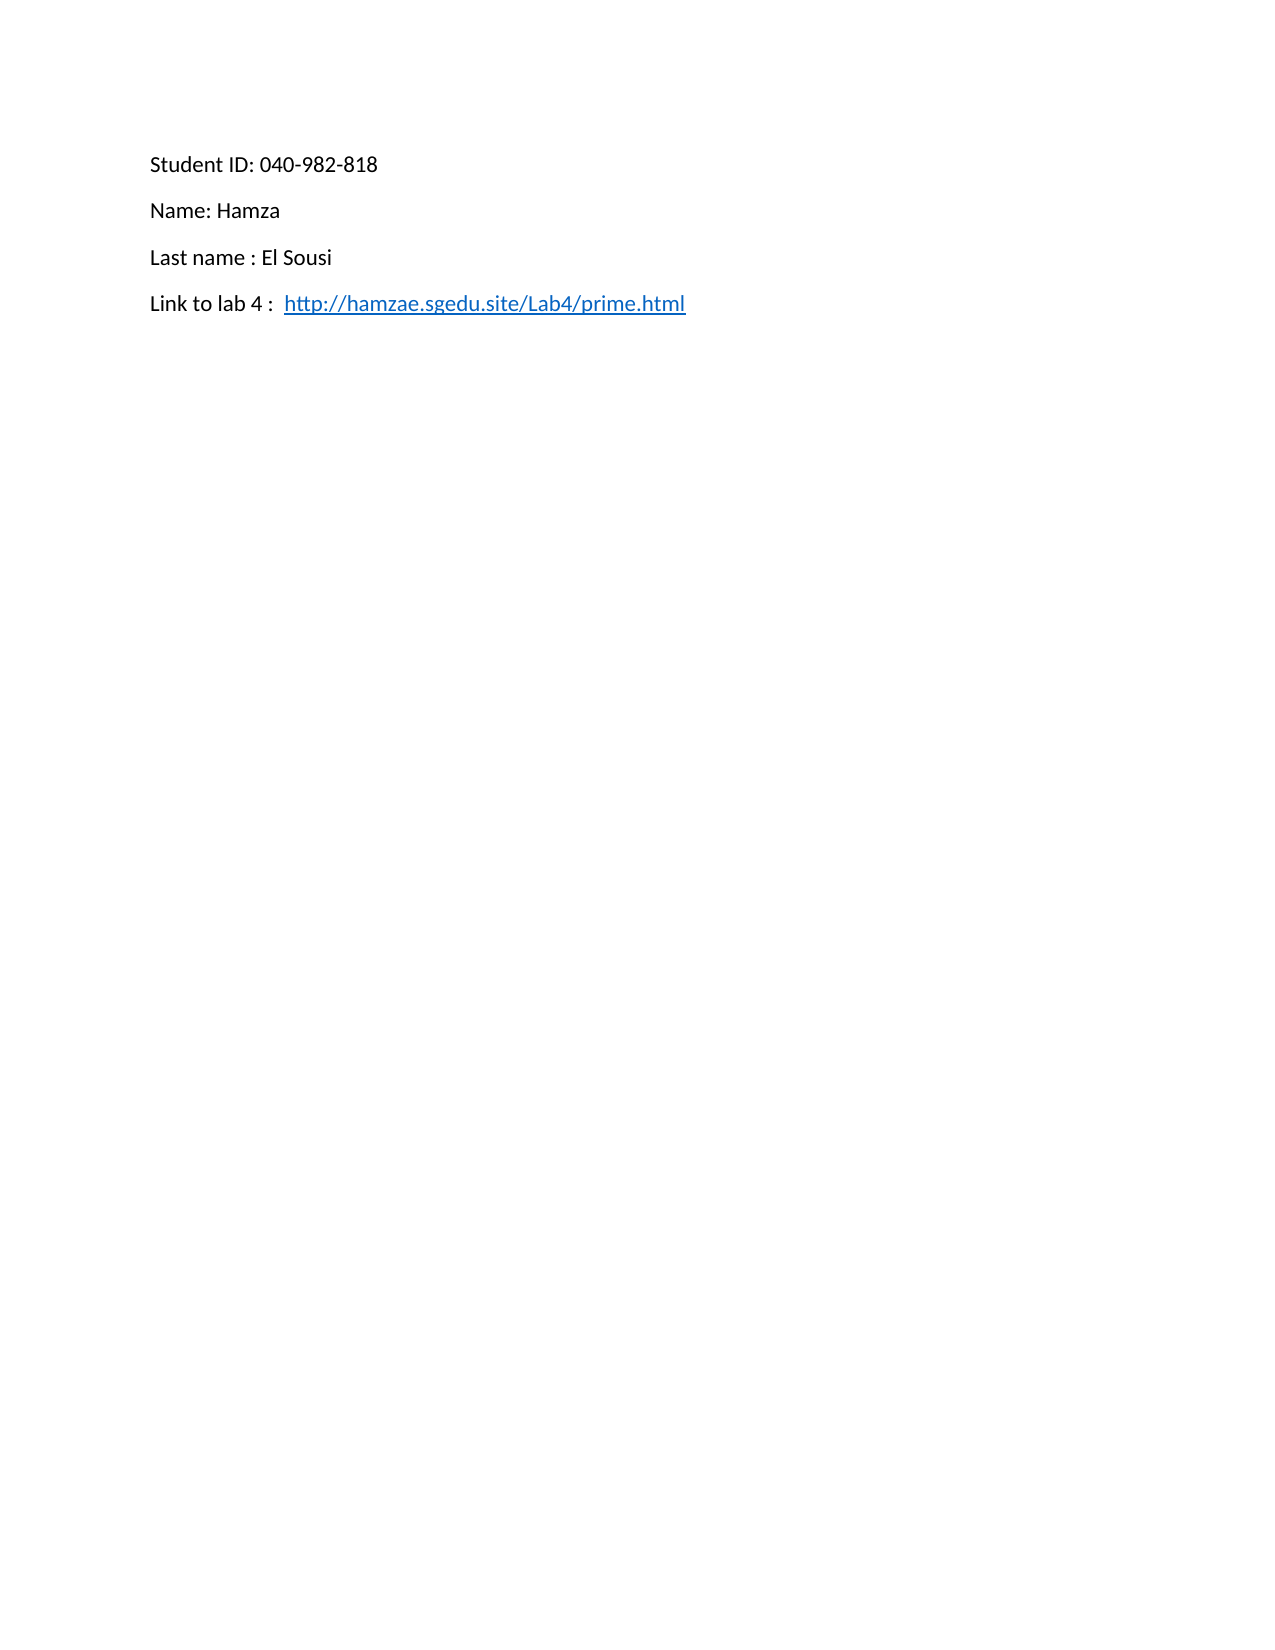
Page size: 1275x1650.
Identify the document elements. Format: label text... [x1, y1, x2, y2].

text Student ID: 040-982-818 [150, 150, 1125, 178]
text Last name : El Sousi [150, 243, 1125, 271]
text Link to lab 4 : http://hamzae.sgedu.site/Lab4/prime.html [150, 289, 1125, 317]
text Name: Hamza [150, 196, 1125, 224]
